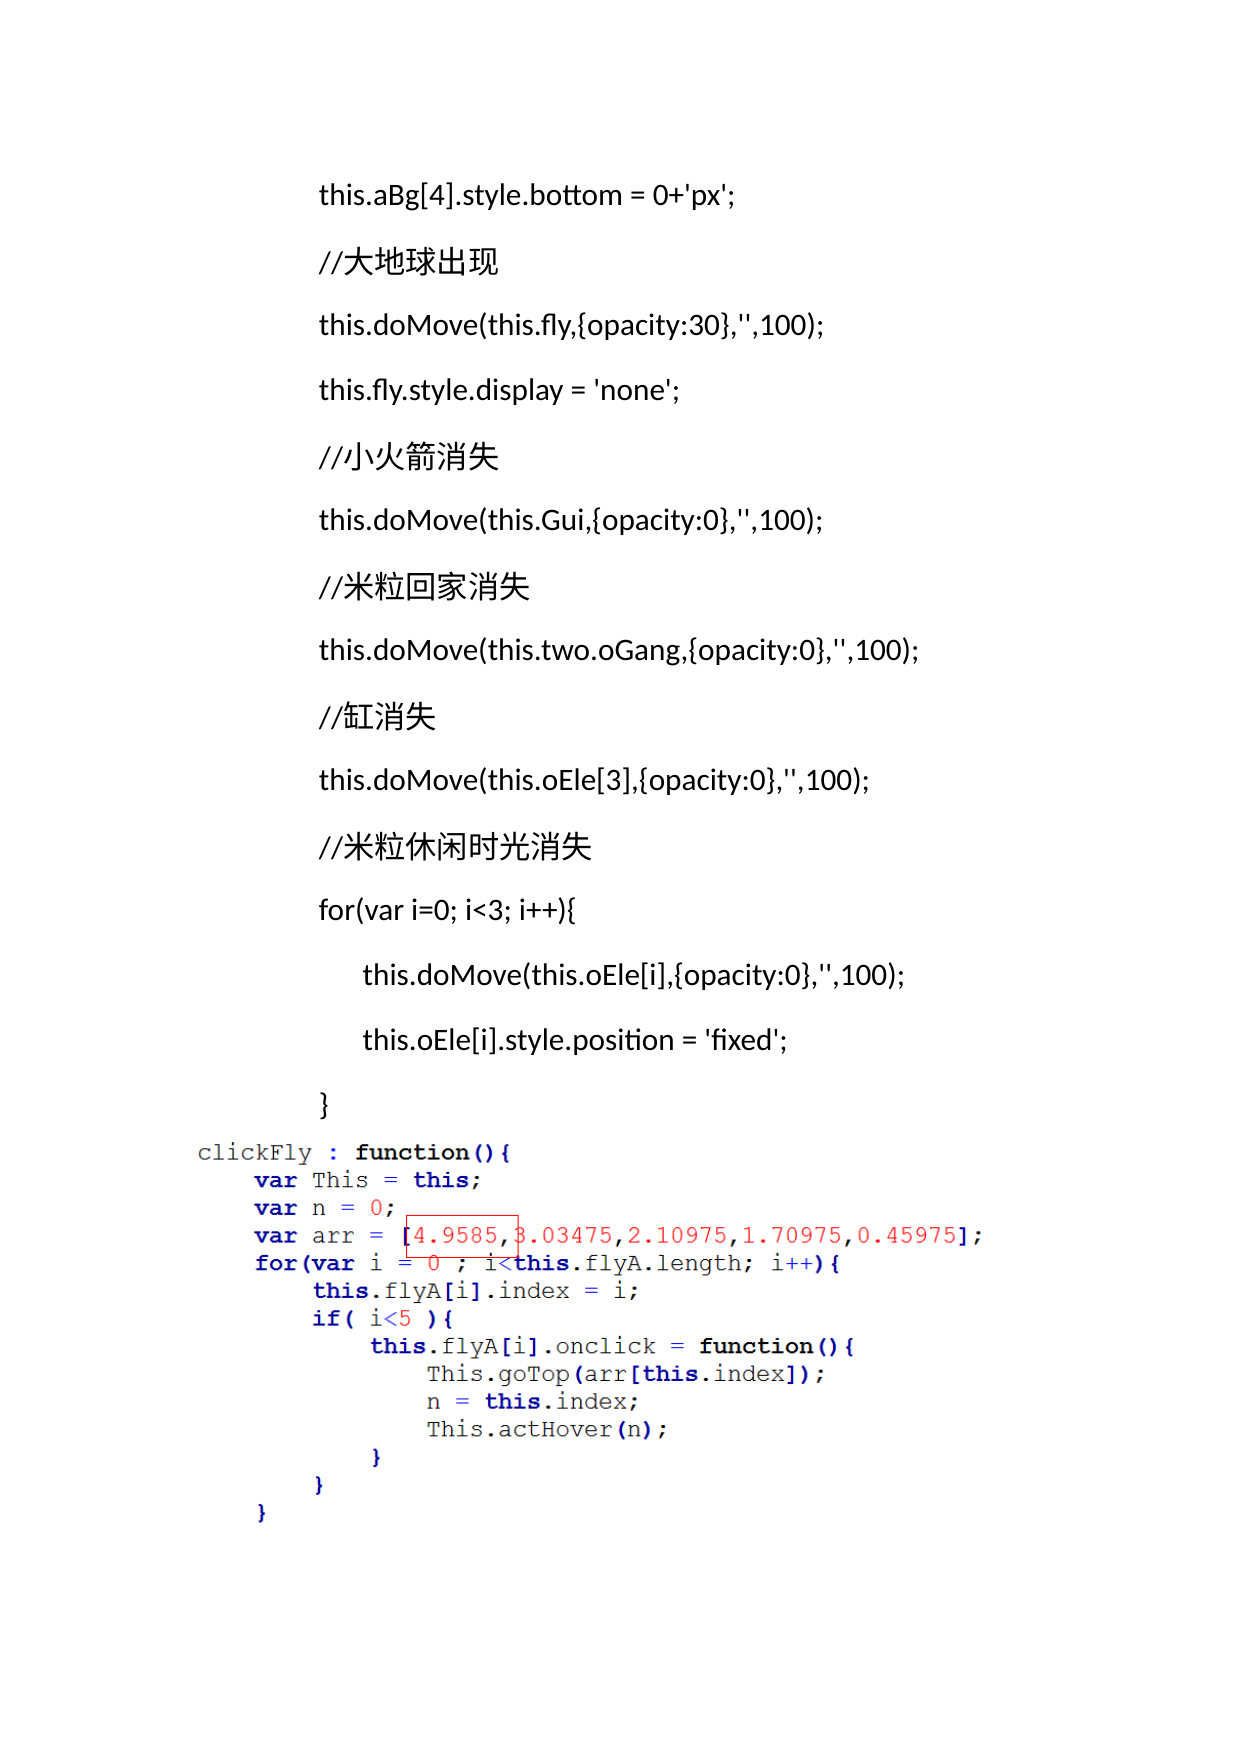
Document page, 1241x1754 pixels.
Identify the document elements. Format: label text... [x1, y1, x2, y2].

text } [187, 1072, 1053, 1137]
text this.doMove(this.Gui,{opacity:0},'',100); [187, 487, 1053, 552]
picture [187, 1137, 1053, 1545]
text this.oEle[i].style.position = 'fixed'; [187, 1007, 1053, 1072]
text this.fly.style.display = 'none'; [187, 357, 1053, 422]
text this.doMove(this.two.oGang,{opacity:0},'',100); [187, 617, 1053, 682]
text //米粒休闲时光消失 [187, 812, 1053, 877]
text //小火箭消失 [187, 422, 1053, 487]
text //大地球出现 [187, 227, 1053, 292]
text //米粒回家消失 [187, 552, 1053, 617]
text this.doMove(this.oEle[3],{opacity:0},'',100); [187, 747, 1053, 812]
text this.aBg[4].style.bottom = 0+'px'; [187, 162, 1053, 227]
text this.doMove(this.oEle[i],{opacity:0},'',100); [187, 942, 1053, 1007]
text //缸消失 [187, 682, 1053, 747]
text this.doMove(this.fly,{opacity:30},'',100); [187, 292, 1053, 357]
text for(var i=0; i<3; i++){ [187, 877, 1053, 942]
